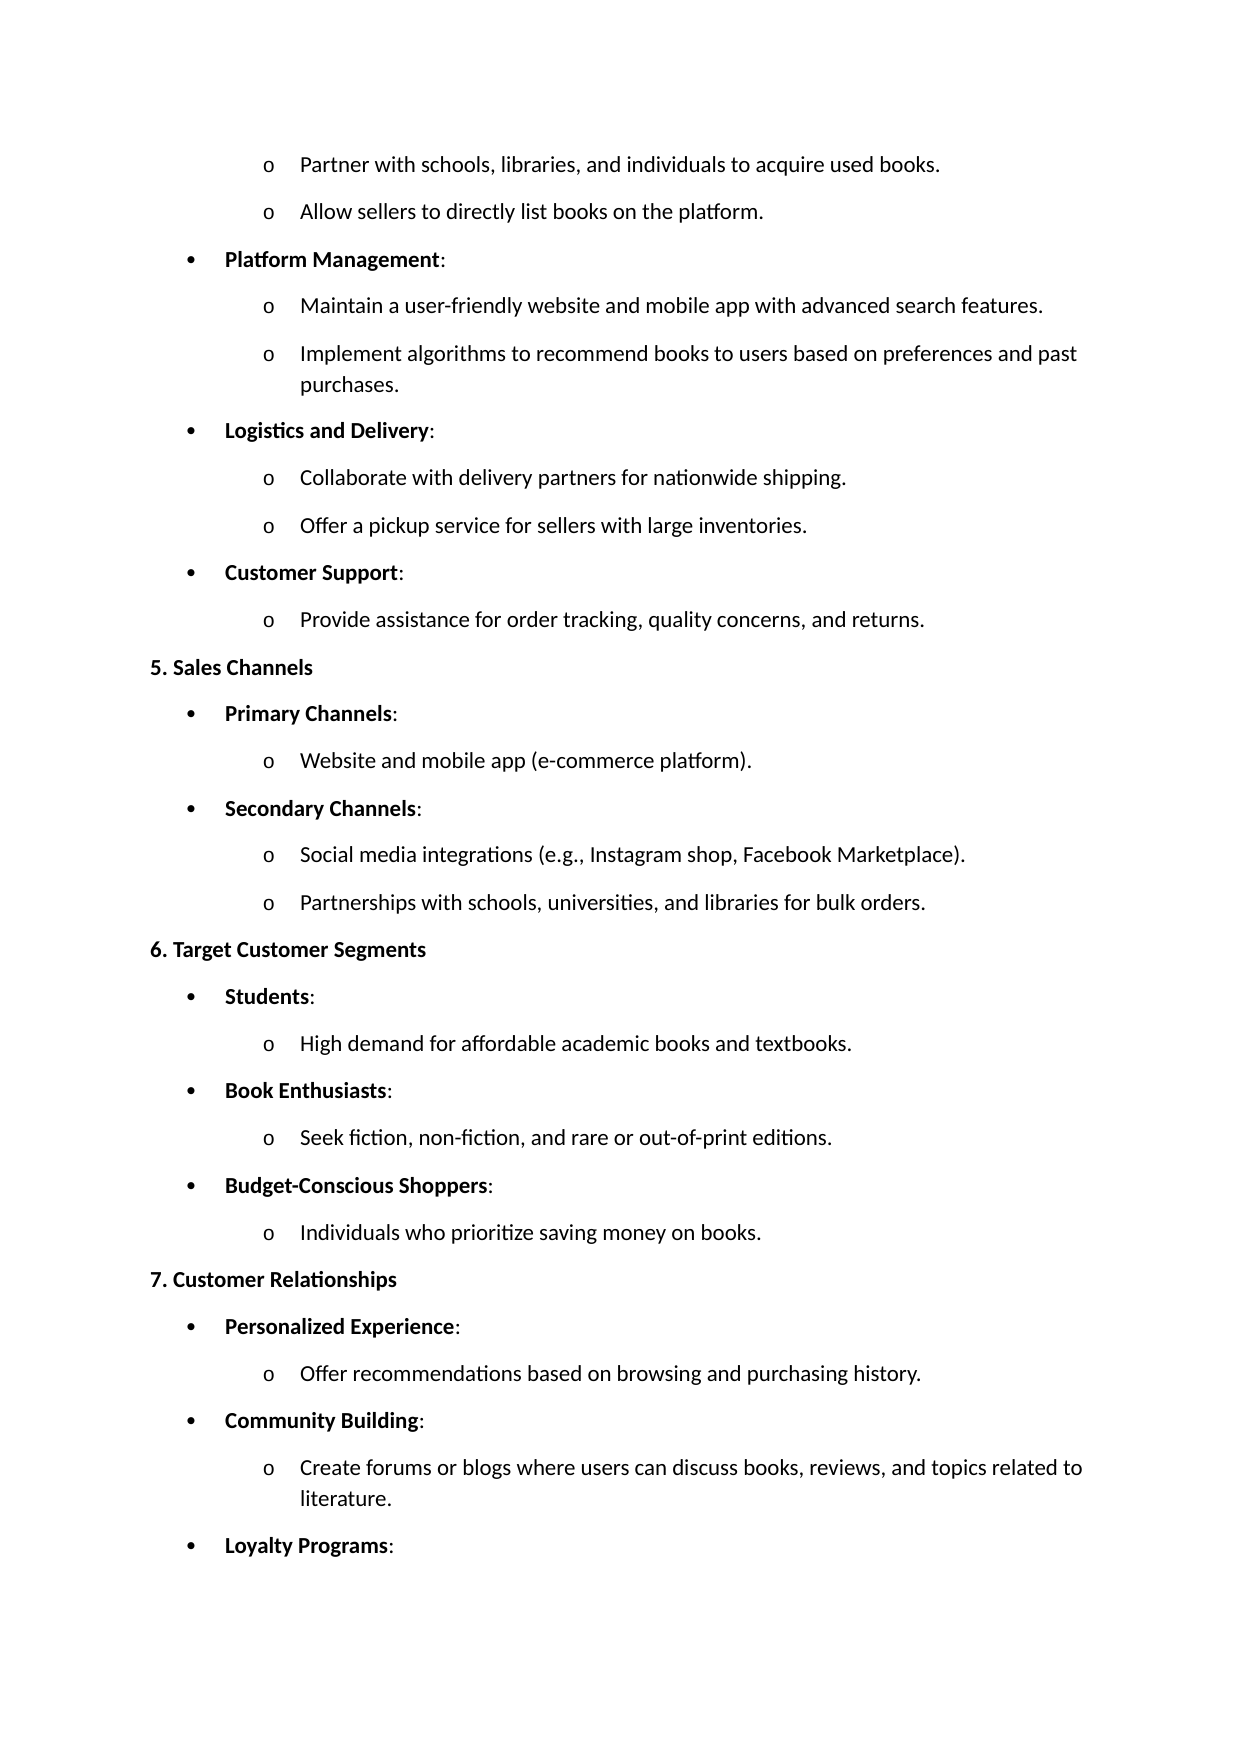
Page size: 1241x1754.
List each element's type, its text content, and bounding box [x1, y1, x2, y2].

list Budget-Conscious Shoppers: [187, 1171, 1090, 1199]
list Secondary Channels: [187, 794, 1090, 822]
text 6. Target Customer Segments [150, 935, 1090, 963]
list Provide assistance for order tracking, quality concerns, and returns. [262, 605, 1090, 634]
list Create forums or blogs where users can discuss books, reviews, and topics related to literature. [262, 1453, 1090, 1512]
list Individuals who prioritize saving money on books. [262, 1218, 1090, 1246]
list Offer recommendations based on browsing and purchasing history. [262, 1359, 1090, 1387]
list Seek fiction, non-fiction, and rare or out-of-print editions. [262, 1123, 1090, 1152]
list Maintain a user-friendly website and mobile app with advanced search features. [262, 292, 1090, 320]
list Partner with schools, libraries, and individuals to acquire used books. [262, 150, 1090, 178]
list Offer a pickup service for sellers with large inventories. [262, 511, 1090, 539]
text 5. Sales Channels [150, 653, 1090, 681]
list Partnerships with schools, universities, and libraries for bulk orders. [262, 888, 1090, 917]
list Primary Channels: [187, 699, 1090, 727]
list Logistics and Delivery: [187, 417, 1090, 445]
list Website and mobile app (e-commerce platform). [262, 746, 1090, 775]
list Students: [187, 982, 1090, 1010]
text 7. Customer Relationships [150, 1265, 1090, 1293]
list Social media integrations (e.g., Instagram shop, Facebook Marketplace). [262, 841, 1090, 869]
list Allow sellers to directly list books on the platform. [262, 197, 1090, 226]
list Collaborate with delivery partners for nationwide shipping. [262, 463, 1090, 492]
list Book Enthusiasts: [187, 1077, 1090, 1104]
list Personalized Experience: [187, 1312, 1090, 1340]
list Implement algorithms to recommend books to users based on preferences and past purchases. [262, 339, 1090, 398]
list Community Building: [187, 1406, 1090, 1434]
list Platform Management: [187, 245, 1090, 273]
list High demand for affordable academic books and textbooks. [262, 1029, 1090, 1058]
list Customer Support: [187, 558, 1090, 586]
list Loyalty Programs: [187, 1531, 1090, 1559]
